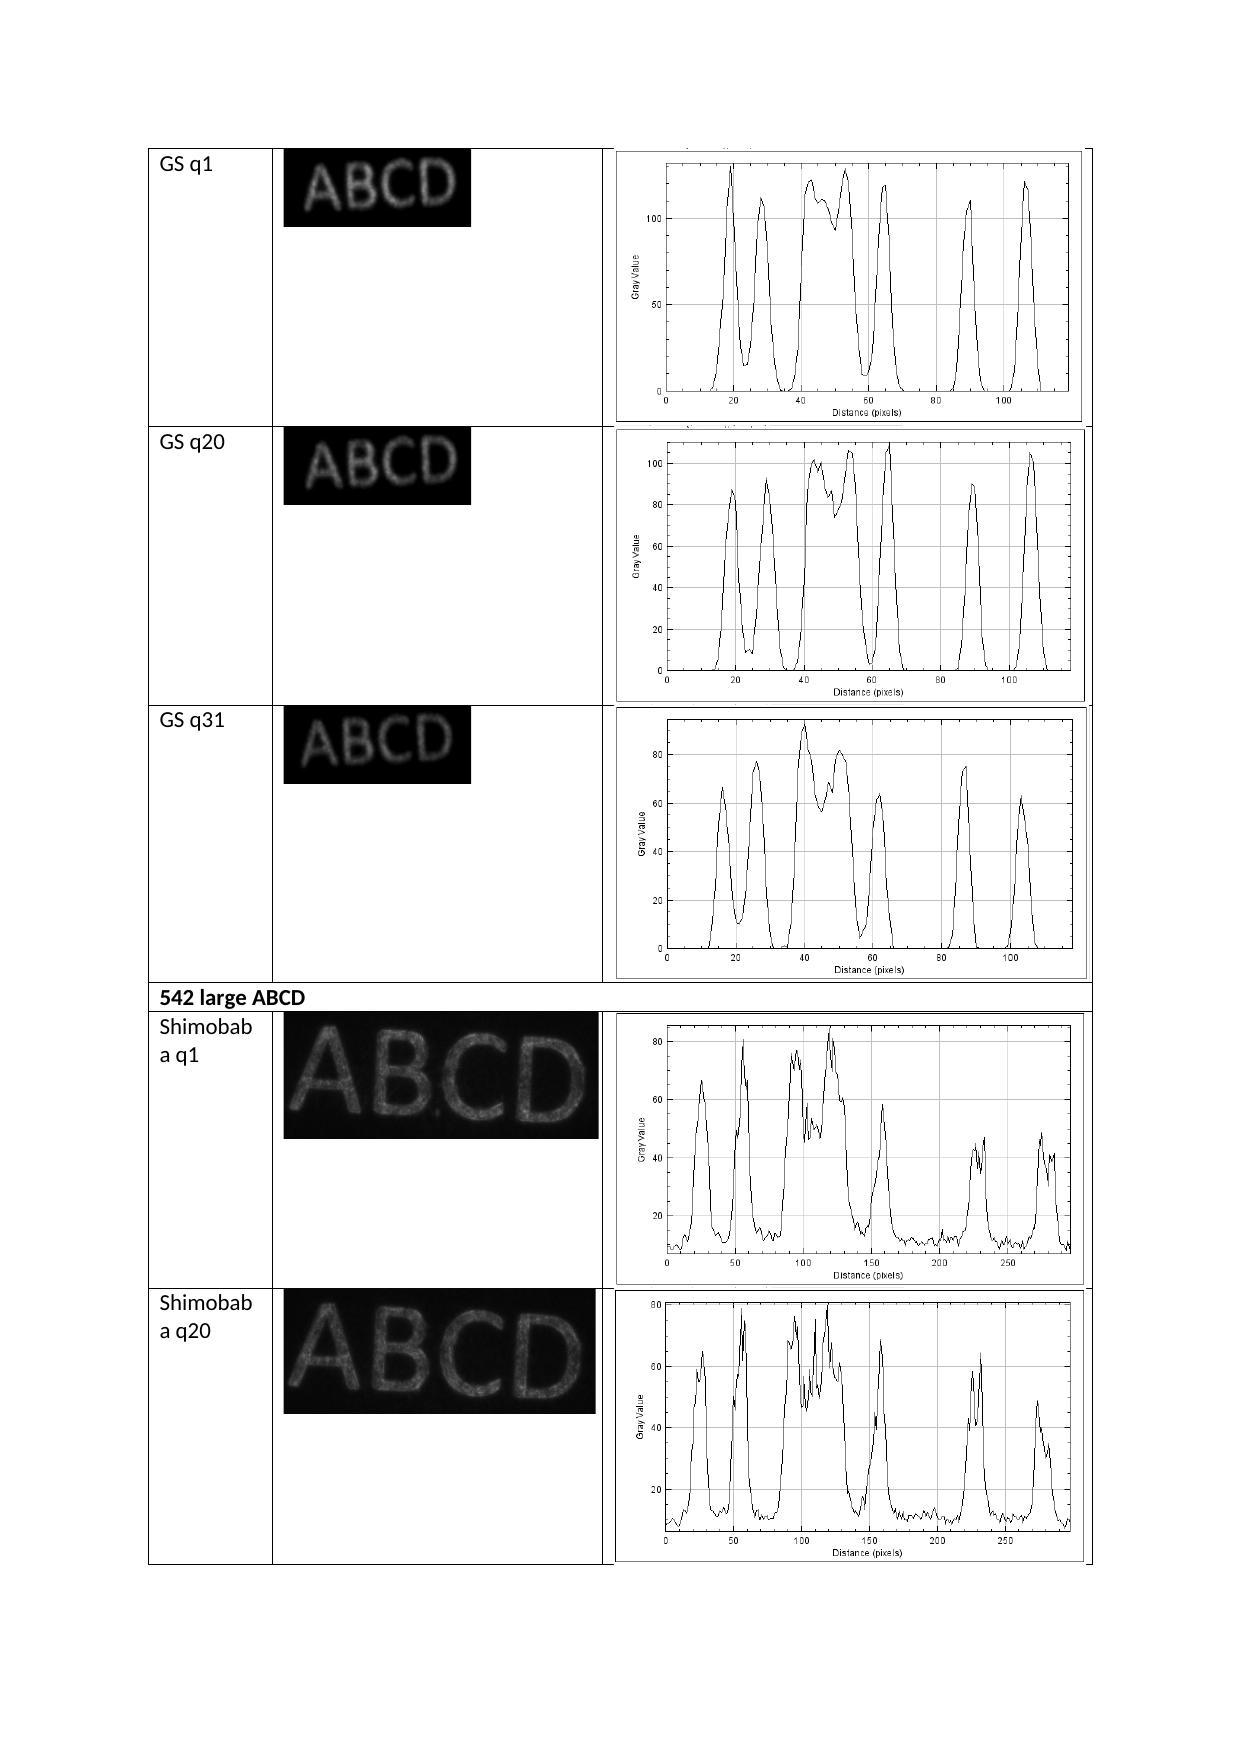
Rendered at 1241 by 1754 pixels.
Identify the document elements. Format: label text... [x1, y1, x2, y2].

picture [613, 1012, 1087, 1565]
table_cell [1087, 427, 1092, 704]
table_cell 542 large ABCD [149, 983, 1092, 1011]
picture [283, 1012, 599, 1139]
table_cell [1087, 1289, 1092, 1564]
table_cell [273, 1012, 602, 1287]
table_cell [273, 1289, 602, 1564]
table_cell GS q31 [149, 706, 272, 982]
table_cell [603, 706, 613, 982]
table_cell [273, 706, 602, 982]
table_cell Shimobaba q20 [149, 1289, 272, 1564]
table_cell [273, 427, 602, 704]
table_cell [603, 427, 613, 704]
table_cell [603, 1012, 613, 1287]
picture [283, 705, 472, 784]
table_cell GS q1 [149, 149, 272, 426]
table_cell [603, 1289, 613, 1564]
table_cell [273, 149, 602, 426]
table_cell [1087, 1012, 1092, 1287]
picture [283, 426, 472, 505]
picture [283, 1288, 596, 1414]
picture [613, 148, 1090, 982]
picture [283, 148, 472, 227]
table_cell GS q20 [149, 427, 272, 704]
table_cell [603, 149, 613, 426]
table_cell [1085, 149, 1092, 426]
table_cell Shimobaba q1 [149, 1012, 272, 1287]
